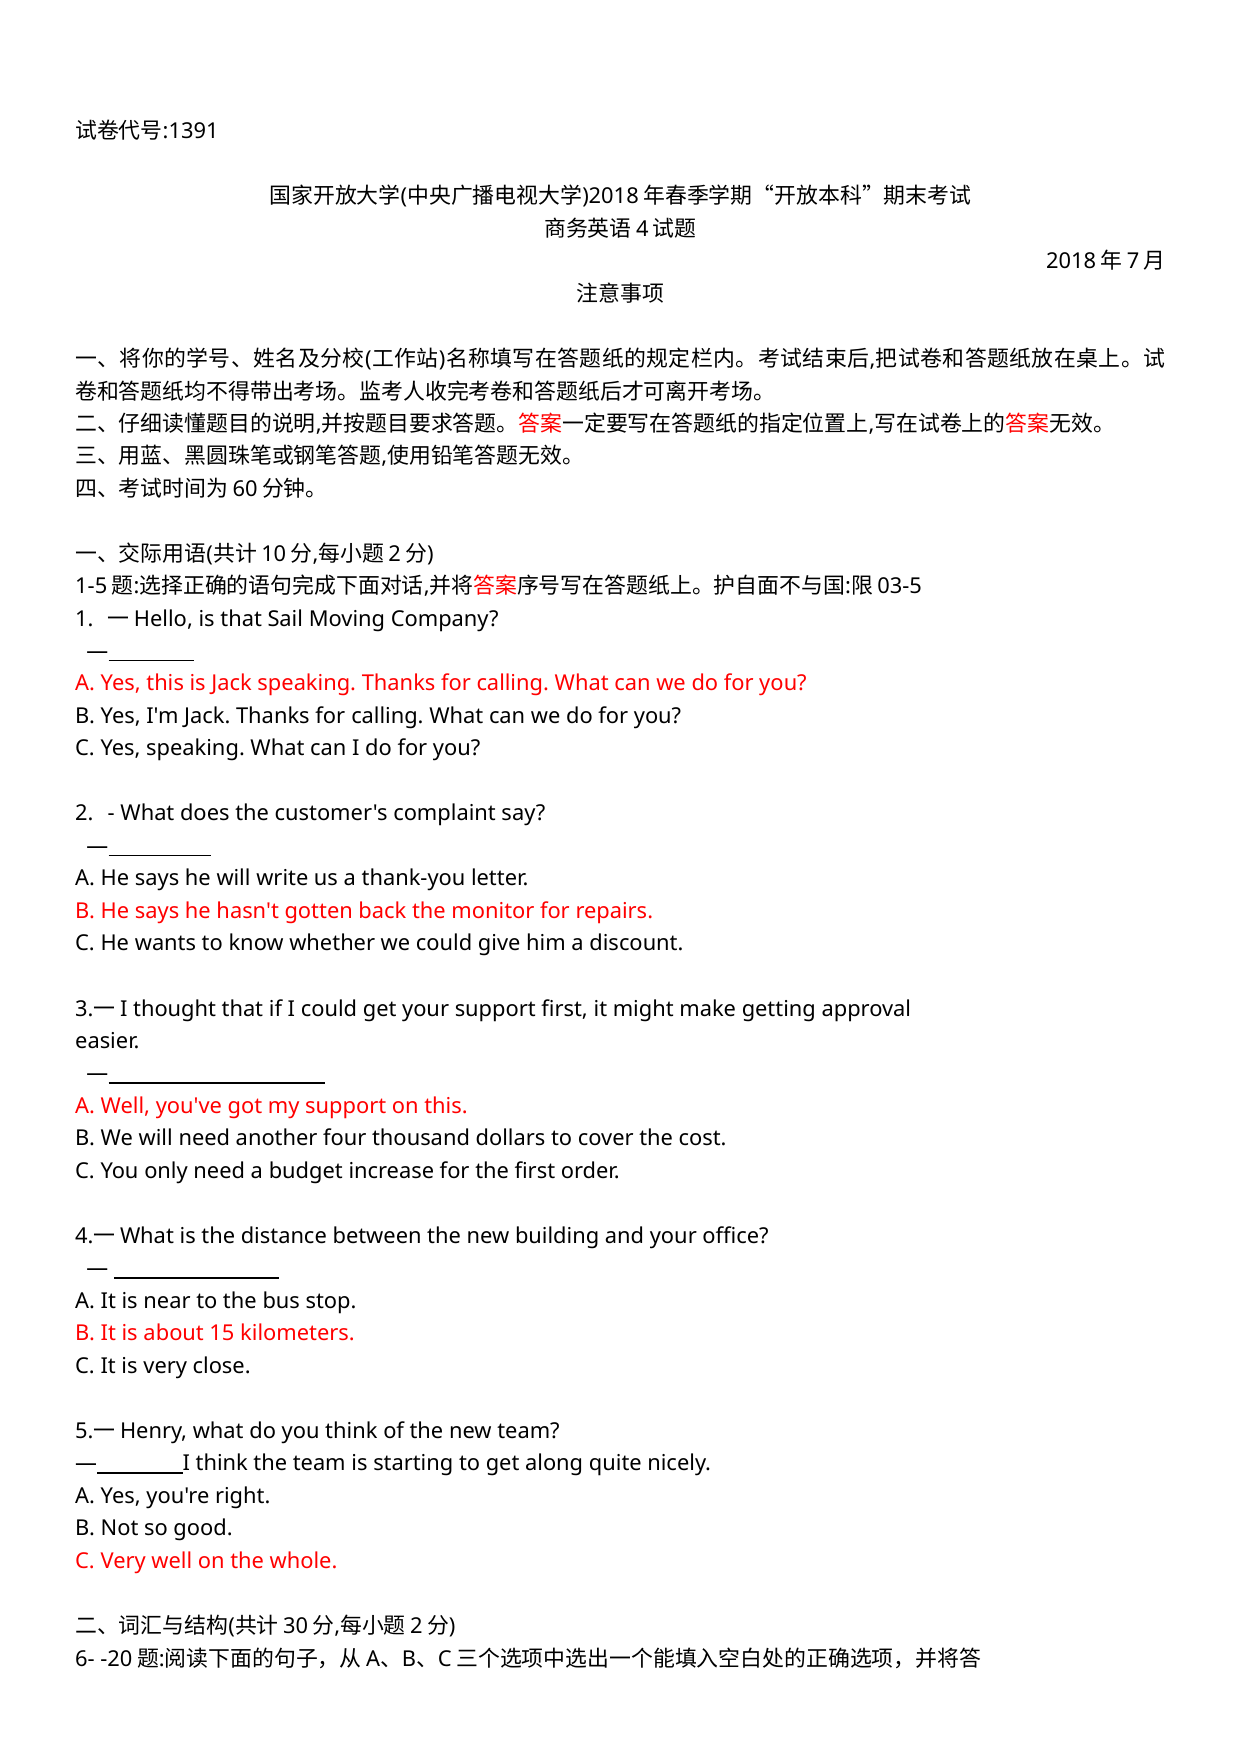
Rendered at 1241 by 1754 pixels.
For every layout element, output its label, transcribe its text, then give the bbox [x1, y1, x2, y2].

text 试卷代号:1391 [75, 113, 1165, 146]
text — [75, 1251, 1165, 1283]
text 4.一What is the distance between the new building and your office? [75, 1218, 1165, 1251]
text 6- -20题:阅读下面的句子，从A、B、C三个选项中选出一个能填入空白处的正确选项，并将答 [75, 1641, 1165, 1673]
text 二、仔细读懂题目的说明,并按题目要求答题。答案一定要写在答题纸的指定位置上,写在试卷上的答案无效。 [75, 406, 1165, 438]
text 3.一I thought that if I could get your support first, it might make getting approval [75, 991, 1165, 1023]
text A. He says he will write us a thank-you letter. [75, 861, 1165, 893]
text 国家开放大学(中央广播电视大学)2018年春季学期“开放本科”期末考试 [75, 178, 1165, 211]
text A. Yes, this is Jack speaking. Thanks for calling. What can we do for you? [75, 666, 1165, 698]
text — [75, 1056, 1165, 1088]
text C. He wants to know whether we could give him a discount. [75, 926, 1165, 958]
list — [75, 828, 1165, 861]
text A. Well, you've got my support on this. [75, 1088, 1165, 1121]
list 一Hello, is that Sail Moving Company? [75, 601, 1165, 633]
text 三、用蓝、黑圆珠笔或钢笔答题,使用铅笔答题无效。 [75, 438, 1165, 471]
text 商务英语4试题 [75, 211, 1165, 243]
text 注意事项 [75, 276, 1165, 308]
text A. It is near to the bus stop. [75, 1283, 1165, 1316]
text C. Yes, speaking. What can I do for you? [75, 731, 1165, 763]
text C. Very well on the whole. [75, 1543, 1165, 1576]
list - What does the customer's complaint say? [75, 796, 1165, 828]
list — [75, 633, 1165, 666]
text B. Yes, I'm Jack. Thanks for calling. What can we do for you? [75, 698, 1165, 731]
text 一、交际用语(共计10分,每小题2分) [75, 536, 1165, 568]
text B. He says he hasn't gotten back the monitor for repairs. [75, 893, 1165, 926]
text — I think the team is starting to get along quite nicely. [75, 1446, 1165, 1478]
text B. It is about 15 kilometers. [75, 1316, 1165, 1348]
text 二、词汇与结构(共计30分,每小题2分) [75, 1608, 1165, 1641]
text 一、将你的学号、姓名及分校(工作站)名称填写在答题纸的规定栏内。考试结束后,把试卷和答题纸放在桌上。试卷和答题纸均不得带出考场。监考人收完考卷和答题纸后才可离开考场。 [75, 341, 1165, 406]
text B. We will need another four thousand dollars to cover the cost. [75, 1121, 1165, 1153]
text 5.一Henry, what do you think of the new team? [75, 1413, 1165, 1446]
text B. Not so good. [75, 1511, 1165, 1543]
text easier. [75, 1023, 1165, 1056]
text 2018年7月 [75, 243, 1165, 276]
text A. Yes, you're right. [75, 1478, 1165, 1511]
text C. It is very close. [75, 1348, 1165, 1381]
text 四、考试时间为60分钟。 [75, 471, 1165, 503]
text C. You only need a budget increase for the first order. [75, 1153, 1165, 1186]
text 1-5题:选择正确的语句完成下面对话,并将答案序号写在答题纸上。护自面不与国:限03-5 [75, 568, 1165, 601]
